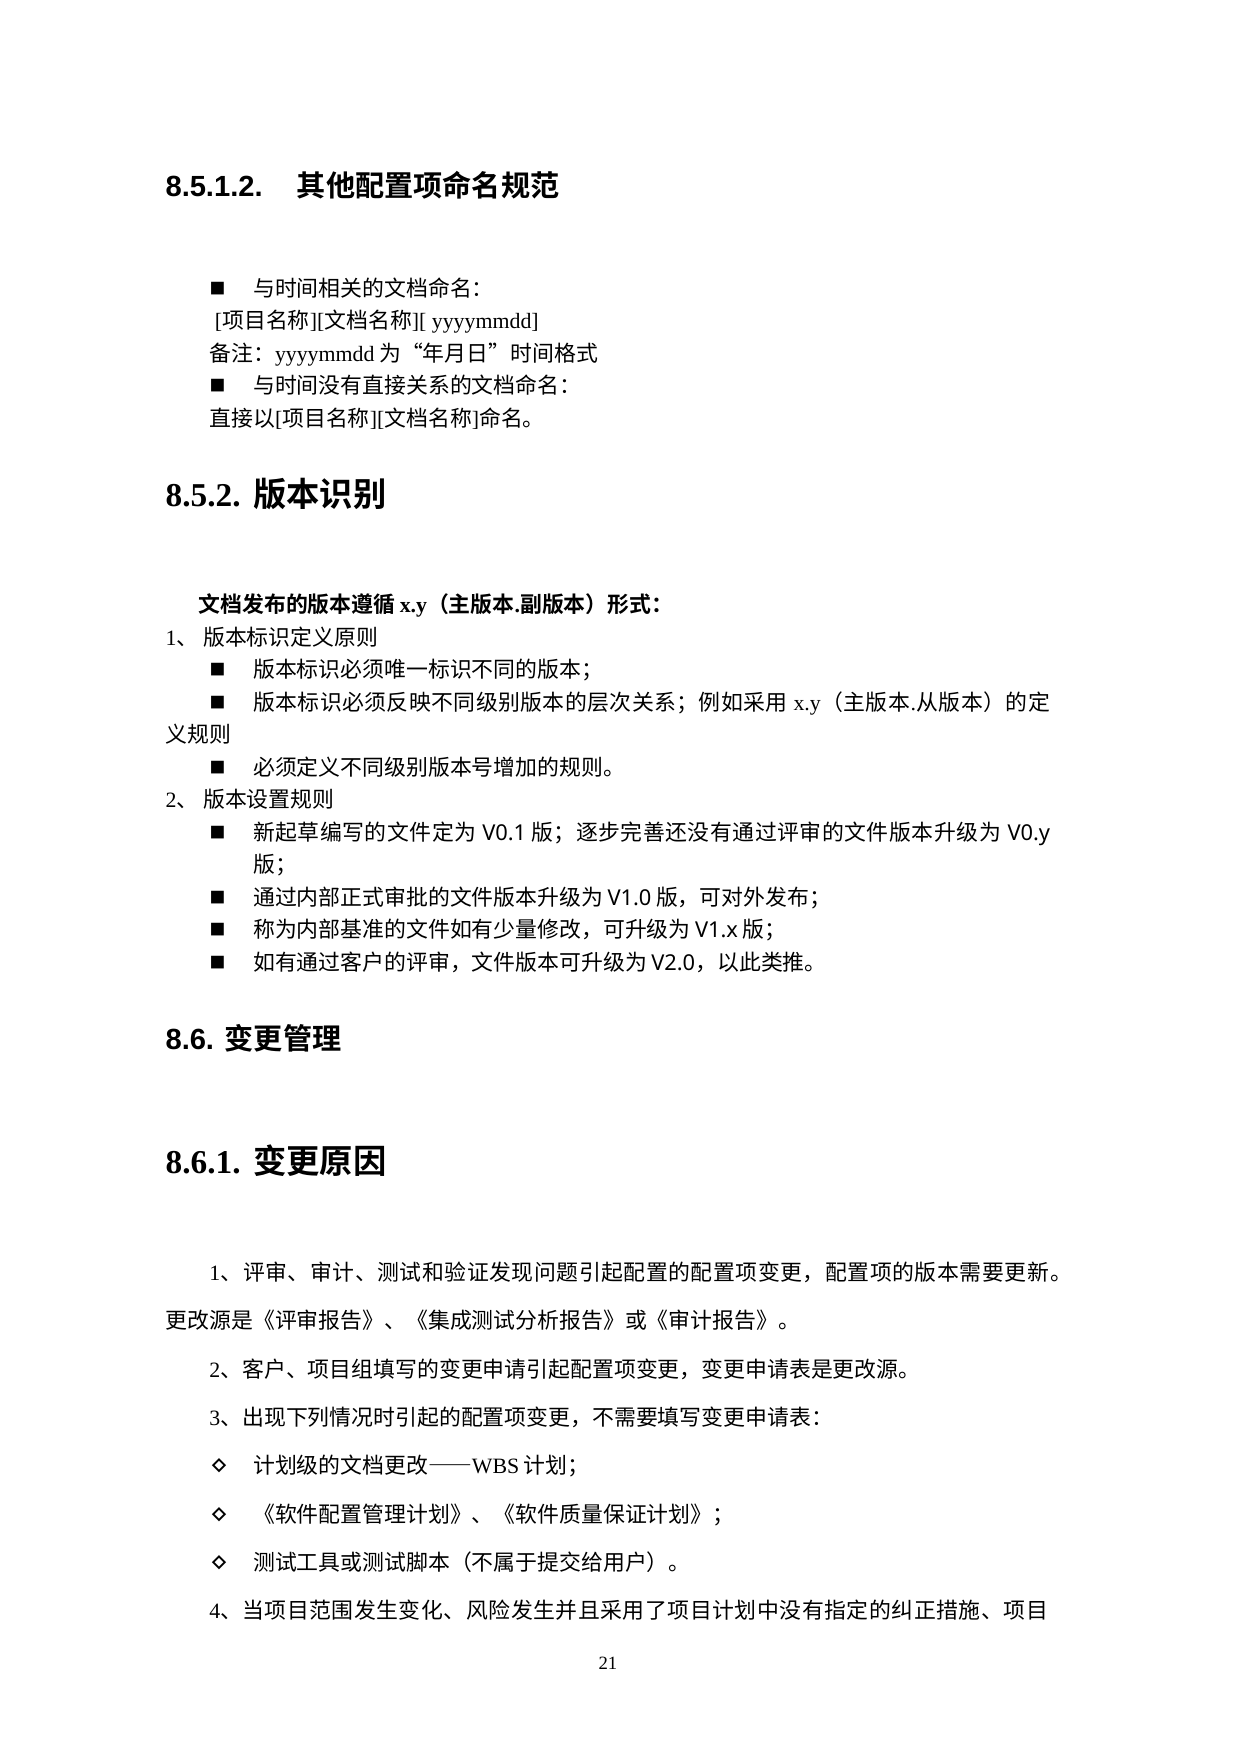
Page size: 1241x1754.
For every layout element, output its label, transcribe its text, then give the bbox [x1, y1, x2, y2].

list 与时间没有直接关系的文档命名： [209, 368, 1050, 400]
list 版本标识必须反映不同级别版本的层次关系；例如采用x.y（主版本.从版本）的定义规则 [165, 684, 1050, 749]
text [项目名称][文档名称][ yyyymmdd] [165, 303, 1050, 335]
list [165, 1593, 1050, 1625]
text 备注：yyyymmdd为“年月日”时间格式 [165, 335, 1050, 368]
list 测试工具或测试脚本（不属于提交给用户）。 [209, 1544, 1050, 1577]
list 新起草编写的文件定为V0.1版；逐步完善还没有通过评审的文件版本升级为V0.y版； [209, 814, 1050, 879]
list 通过内部正式审批的文件版本升级为V1.0版，可对外发布； [209, 879, 1050, 912]
list 《软件配置管理计划》、《软件质量保证计划》； [209, 1496, 1050, 1529]
text 3、出现下列情况时引起的配置项变更，不需要填写变更申请表： [165, 1399, 1050, 1432]
text 直接以[项目名称][文档名称]命名。 [209, 400, 1050, 433]
list 称为内部基准的文件如有少量修改，可升级为V1.x版； [209, 912, 1050, 944]
text 1、评审、审计、测试和验证发现问题引起配置的配置项变更，配置项的版本需要更新。更改源是《评审报告》、《集成测试分析报告》或《审计报告》。 [165, 1254, 1050, 1335]
text 2、客户、项目组填写的变更申请引起配置项变更，变更申请表是更改源。 [165, 1351, 1050, 1384]
list 计划级的文档更改——WBS计划； [209, 1448, 1050, 1480]
list 版本设置规则 [165, 782, 1050, 814]
subtitle 其他配置项命名规范 [165, 151, 1050, 216]
list 版本标识定义原则 [165, 619, 1050, 652]
text 文档发布的版本遵循x.y（主版本.副版本）形式： [165, 587, 1050, 619]
list 版本标识必须唯一标识不同的版本； [165, 652, 1050, 684]
subtitle 版本识别 [165, 460, 1050, 525]
list 必须定义不同级别版本号增加的规则。 [165, 749, 1050, 782]
list 与时间相关的文档命名： [209, 270, 1050, 303]
subtitle 变更管理 [165, 1004, 1050, 1069]
subtitle 变更原因 [165, 1127, 1050, 1192]
list 如有通过客户的评审，文件版本可升级为V2.0，以此类推。 [209, 944, 1050, 977]
